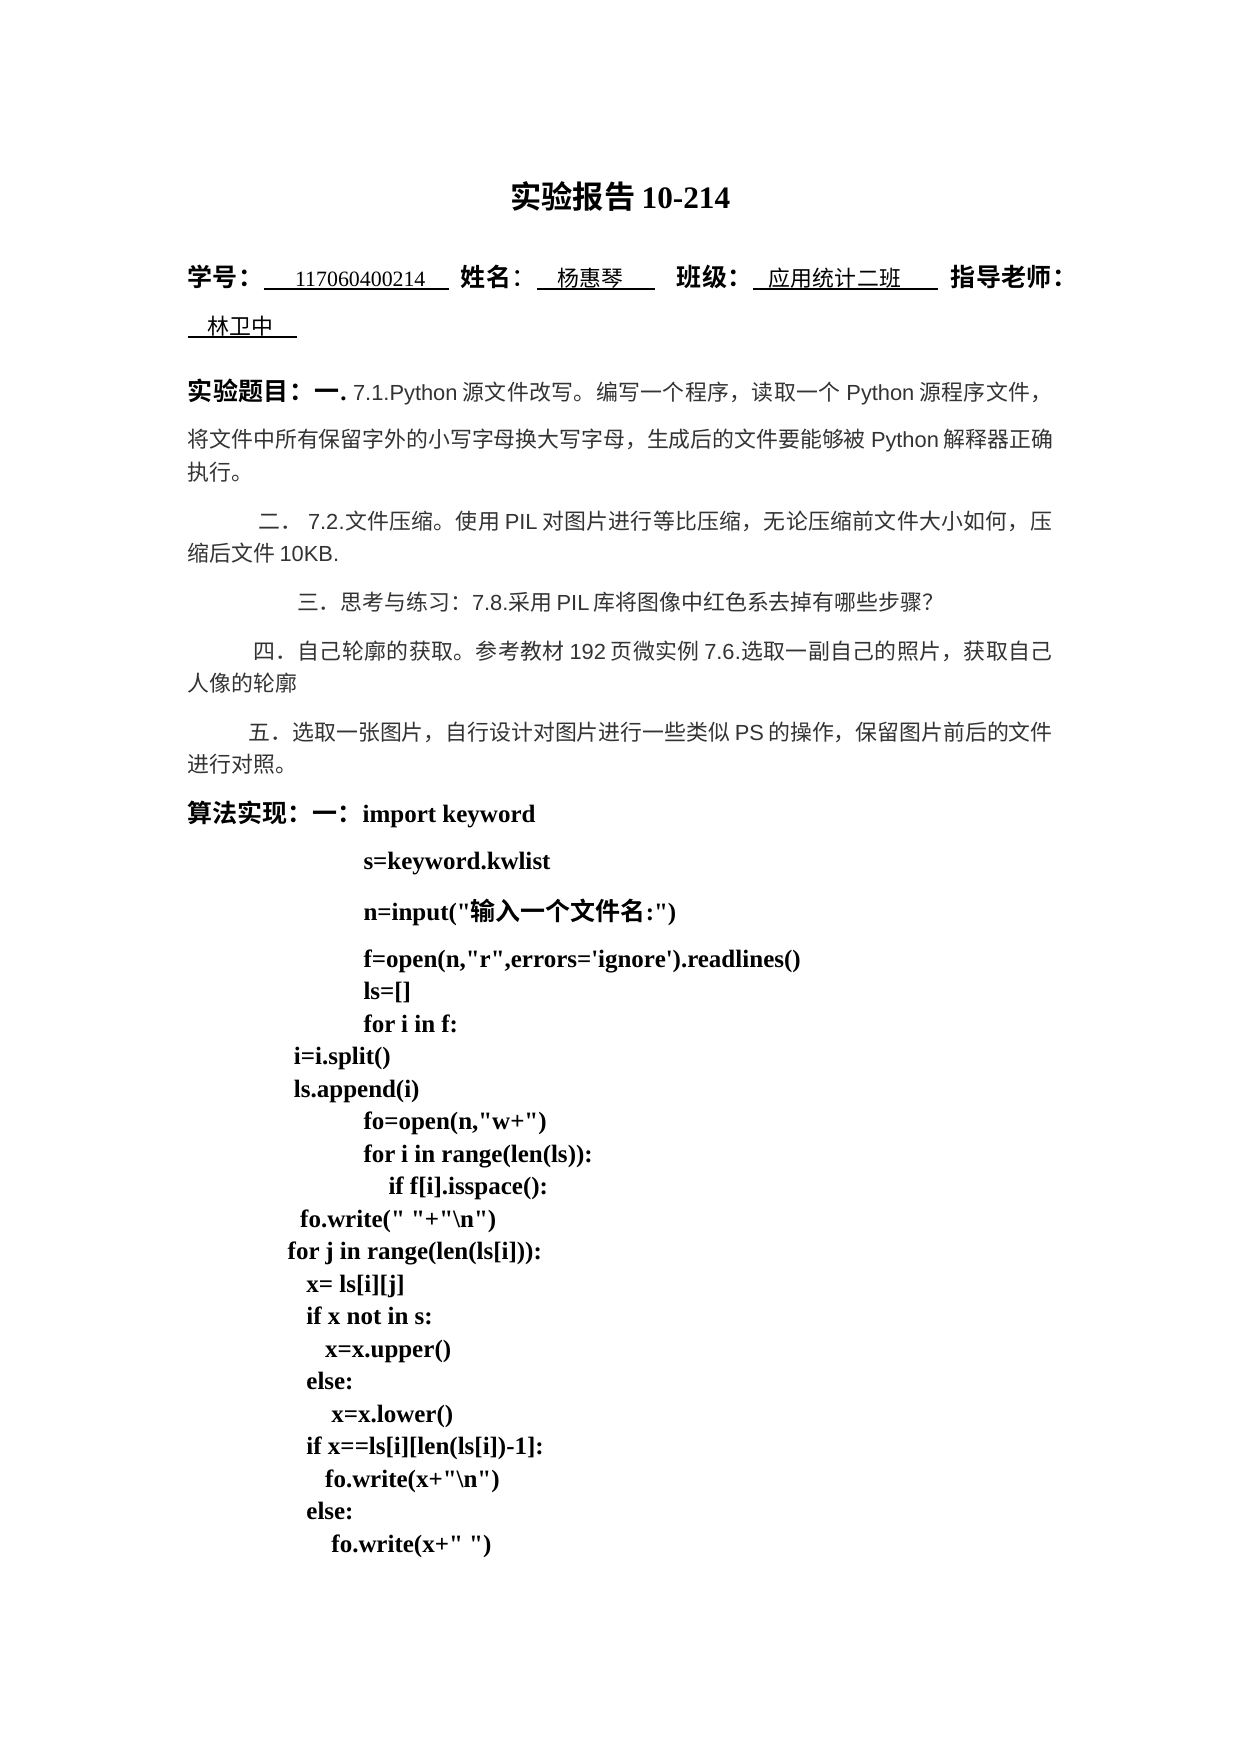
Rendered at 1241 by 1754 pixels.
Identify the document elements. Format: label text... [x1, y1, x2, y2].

text x= ls[i][j] [187, 1267, 1053, 1299]
text if f[i].isspace(): [187, 1169, 1053, 1202]
text 算法实现：一：import keyword [187, 779, 1053, 844]
text else: [187, 1364, 1053, 1397]
text 二． 7.2.文件压缩。使用PIL对图片进行等比压缩，无论压缩前文件大小如何，压缩后文件10KB. [187, 503, 1053, 568]
text ls.append(i) [187, 1072, 1053, 1104]
text fo=open(n,"w+") [187, 1104, 1053, 1137]
text ls=[] [187, 974, 1053, 1007]
text 四．自己轮廓的获取。参考教材192页微实例7.6.选取一副自己的照片，获取自己人像的轮廓 [187, 633, 1053, 698]
text x=x.upper() [187, 1332, 1053, 1364]
text i=i.split() [187, 1039, 1053, 1072]
text else: [187, 1494, 1053, 1527]
text for j in range(len(ls[i])): [187, 1234, 1053, 1267]
text fo.write(x+" ") [187, 1527, 1053, 1559]
text for i in range(len(ls)): [187, 1137, 1053, 1169]
text n=input("输入一个文件名:") [187, 877, 1053, 942]
text for i in f: [187, 1007, 1053, 1039]
text if x not in s: [187, 1299, 1053, 1332]
text if x==ls[i][len(ls[i])-1]: [187, 1429, 1053, 1462]
text 学号： 117060400214 姓名： 杨惠琴 班级： 应用统计二班 指导老师： 林卫中 [187, 243, 1053, 341]
text fo.write(x+"\n") [187, 1462, 1053, 1494]
text x=x.lower() [187, 1397, 1053, 1429]
text fo.write(" "+"\n") [187, 1202, 1053, 1234]
text f=open(n,"r",errors='ignore').readlines() [187, 942, 1053, 974]
text 实验题目：一. 7.1.Python源文件改写。编写一个程序，读取一个Python源程序文件，将文件中所有保留字外的小写字母换大写字母，生成后的文件要能够被Python解释器正确执行。 [187, 357, 1053, 487]
text s=keyword.kwlist [187, 844, 1053, 877]
text 五．选取一张图片，自行设计对图片进行一些类似PS的操作，保留图片前后的文件进行对照。 [187, 714, 1053, 779]
text 三．思考与练习：7.8.采用PIL库将图像中红色系去掉有哪些步骤？ [187, 584, 1053, 617]
text 实验报告10-214 [187, 162, 1053, 227]
